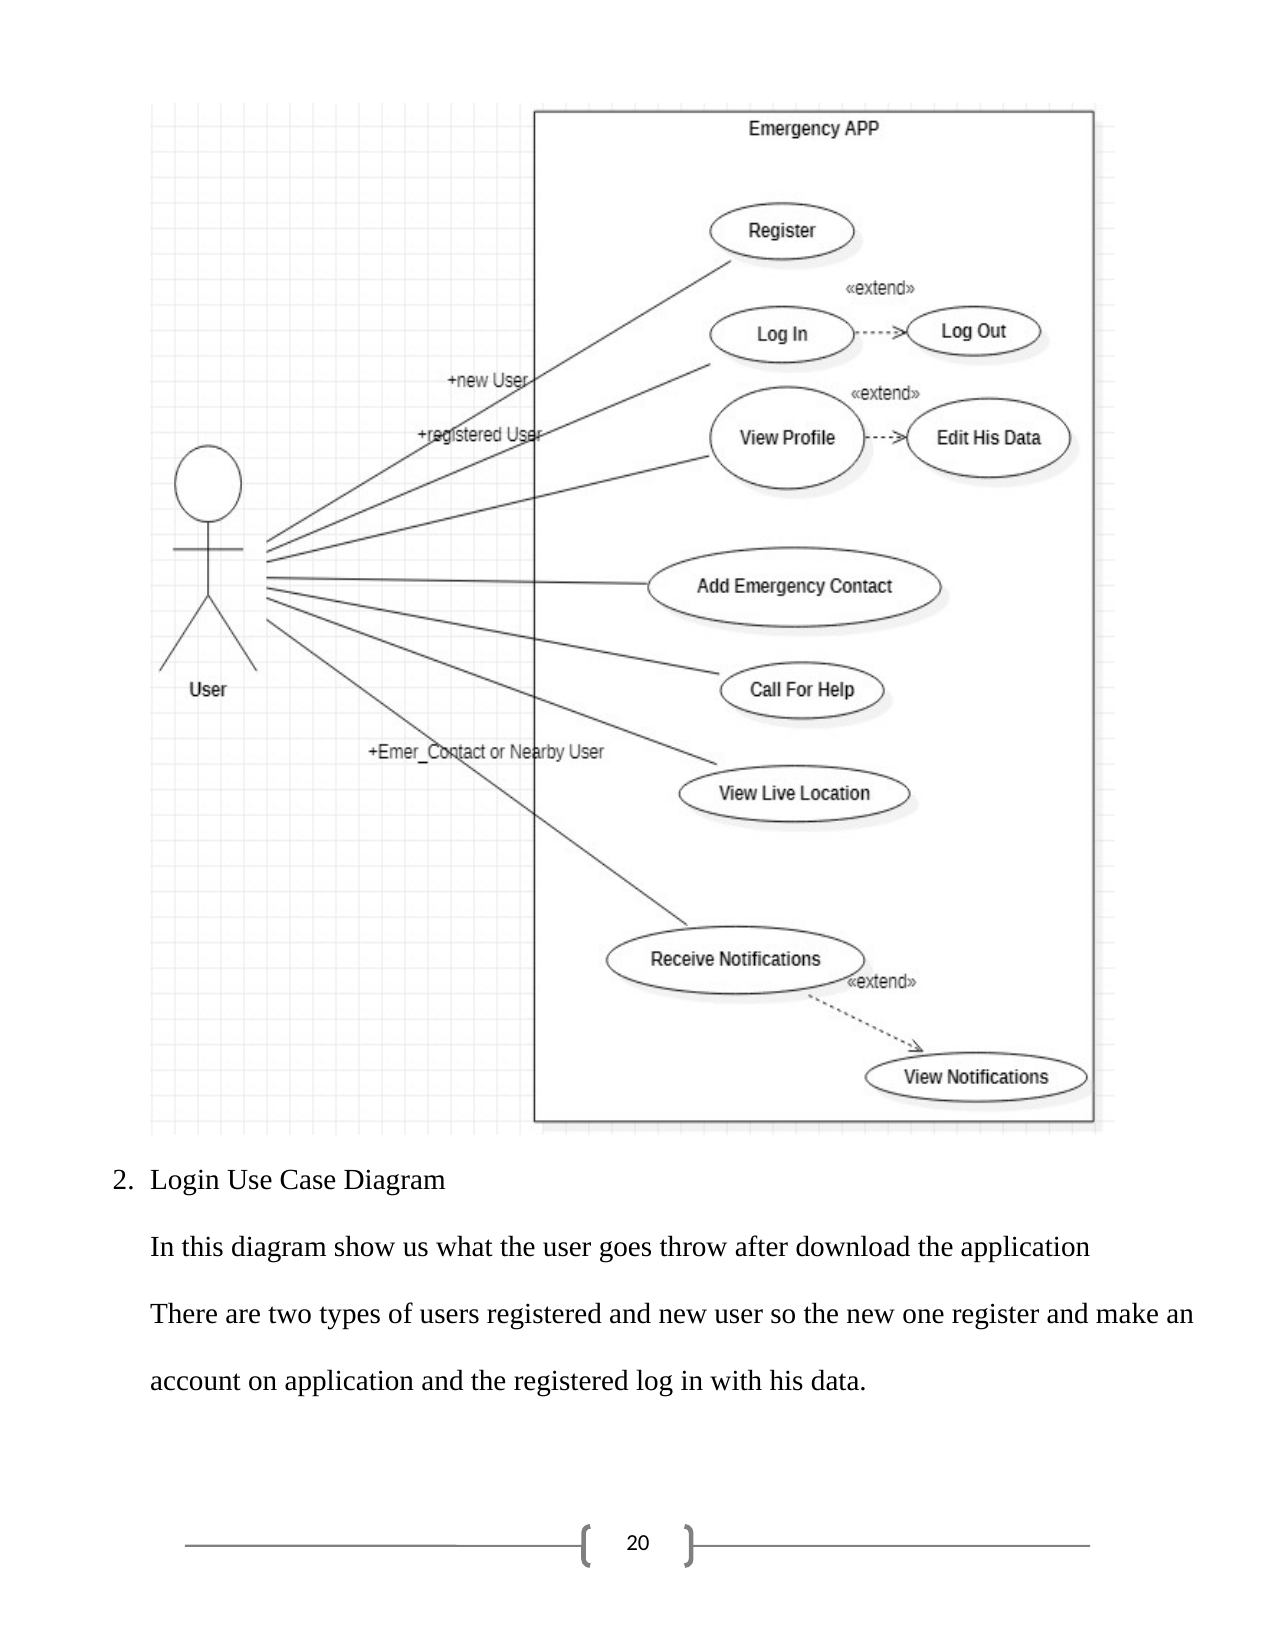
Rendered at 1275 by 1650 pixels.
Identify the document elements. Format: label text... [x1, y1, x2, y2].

list In this diagram show us what the user goes throw after download the application [150, 1229, 1200, 1263]
picture [150, 103, 1115, 1135]
list Login Use Case Diagram [112, 1162, 1200, 1196]
list There are two types of users registered and new user so the new one register and make an account on application and the registered log in with his data. [150, 1296, 1200, 1397]
